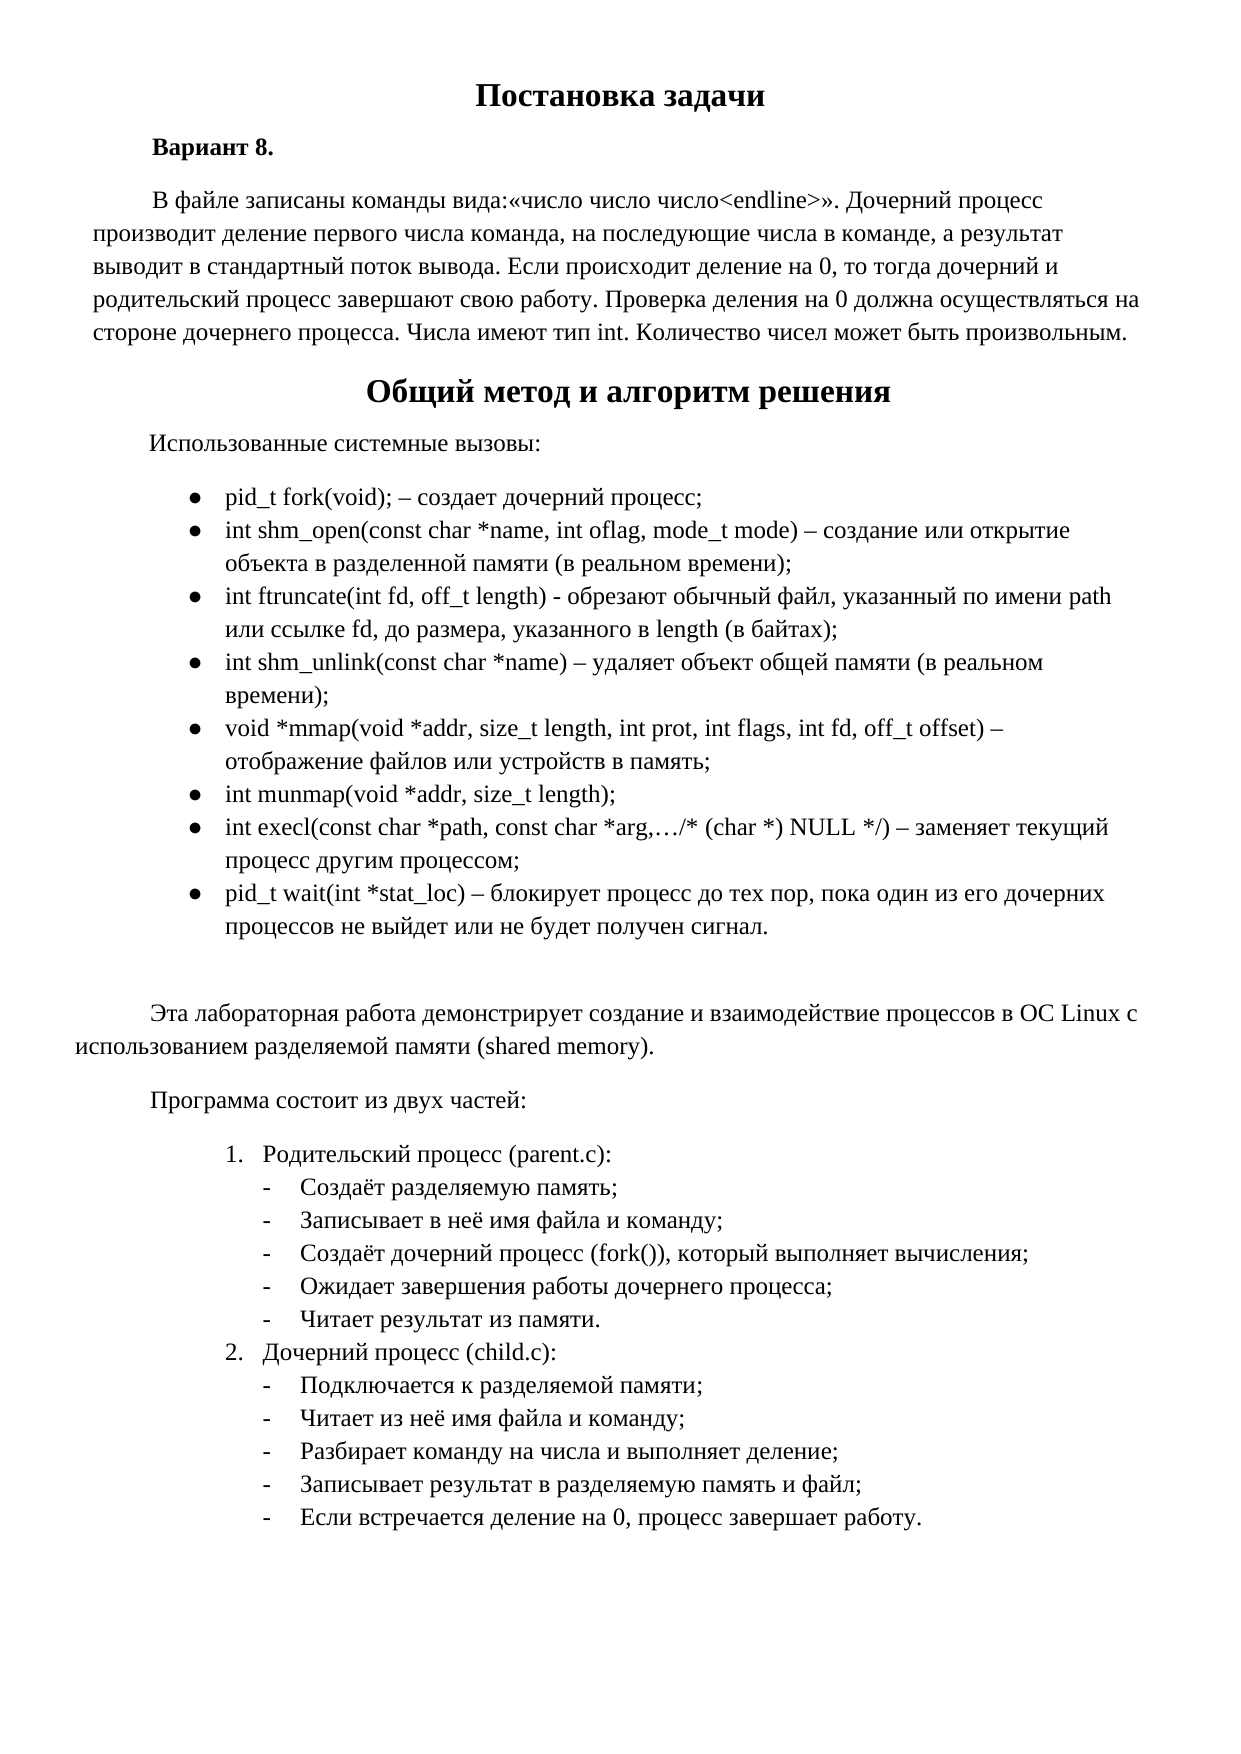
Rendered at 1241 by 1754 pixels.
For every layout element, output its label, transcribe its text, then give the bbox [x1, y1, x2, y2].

list Ожидает завершения работы дочернего процесса; [262, 1271, 1147, 1299]
text Постановка задачи [93, 75, 1147, 113]
list Записывает в неё имя файла и команду; [262, 1205, 1147, 1233]
list int munmap(void *addr, size_t length); [187, 779, 1147, 808]
list int shm_unlink(const char *name) – удаляет объект общей памяти (в реальном времени); [187, 647, 1147, 709]
text Вариант 8. [93, 132, 1147, 160]
list Читает из неё имя файла и команду; [262, 1403, 1147, 1432]
list int ftruncate(int fd, off_t length) - обрезают обычный файл, указанный по имени path или ссылке fd, до размера, указанного в length (в байтах); [187, 581, 1147, 643]
list Создаёт дочерний процесс (fork()), который выполняет вычисления; [262, 1238, 1147, 1266]
text В файле записаны команды вида:«число число число<endline>». Дочерний процесс производит деление первого числа команда, на последующие числа в команде, а результат выводит в стандартный поток вывода. Если происходит деление на 0, то тогда дочерний и родительский процесс завершают свою работу. Проверка деления на 0 должна осуществляться на стороне дочернего процесса. Числа имеют тип int. Количество чисел может быть произвольным. [93, 185, 1147, 346]
list pid_t fork(void); – создает дочерний процесс; [187, 482, 1147, 511]
text Эта лабораторная работа демонстрирует создание и взаимодействие процессов в ОС Linux с использованием разделяемой памяти (shared memory). [75, 998, 1147, 1060]
text Общий метод и алгоритм решения [93, 371, 1147, 410]
list Подключается к разделяемой памяти; [262, 1370, 1147, 1398]
list Создаёт разделяемую память; [262, 1172, 1147, 1200]
list Дочерний процесс (child.c): [225, 1337, 1147, 1366]
text Программа состоит из двух частей: [75, 1085, 1147, 1113]
list int execl(const char *path, const char *arg,…/* (char *) NULL */) – заменяет текущий процесс другим процессом; [187, 812, 1147, 874]
list pid_t wait(int *stat_loc) – блокирует процесс до тех пор, пока один из его дочерних процессов не выйдет или не будет получен сигнал. [187, 878, 1147, 940]
list Если встречается деление на 0, процесс завершает работу. [262, 1502, 1147, 1531]
list Читает результат из памяти. [262, 1304, 1147, 1332]
list int shm_open(const char *name, int oflag, mode_t mode) – создание или открытие объекта в разделенной памяти (в реальном времени); [187, 515, 1147, 577]
list void *mmap(void *addr, size_t length, int prot, int flags, int fd, off_t offset) – отображение файлов или устройств в память; [187, 713, 1147, 775]
list Родительский процесс (parent.c): [225, 1139, 1147, 1167]
text Использованные системные вызовы: [75, 428, 1147, 457]
list Разбирает команду на числа и выполняет деление; [262, 1436, 1147, 1464]
list Записывает результат в разделяемую память и файл; [262, 1469, 1147, 1498]
